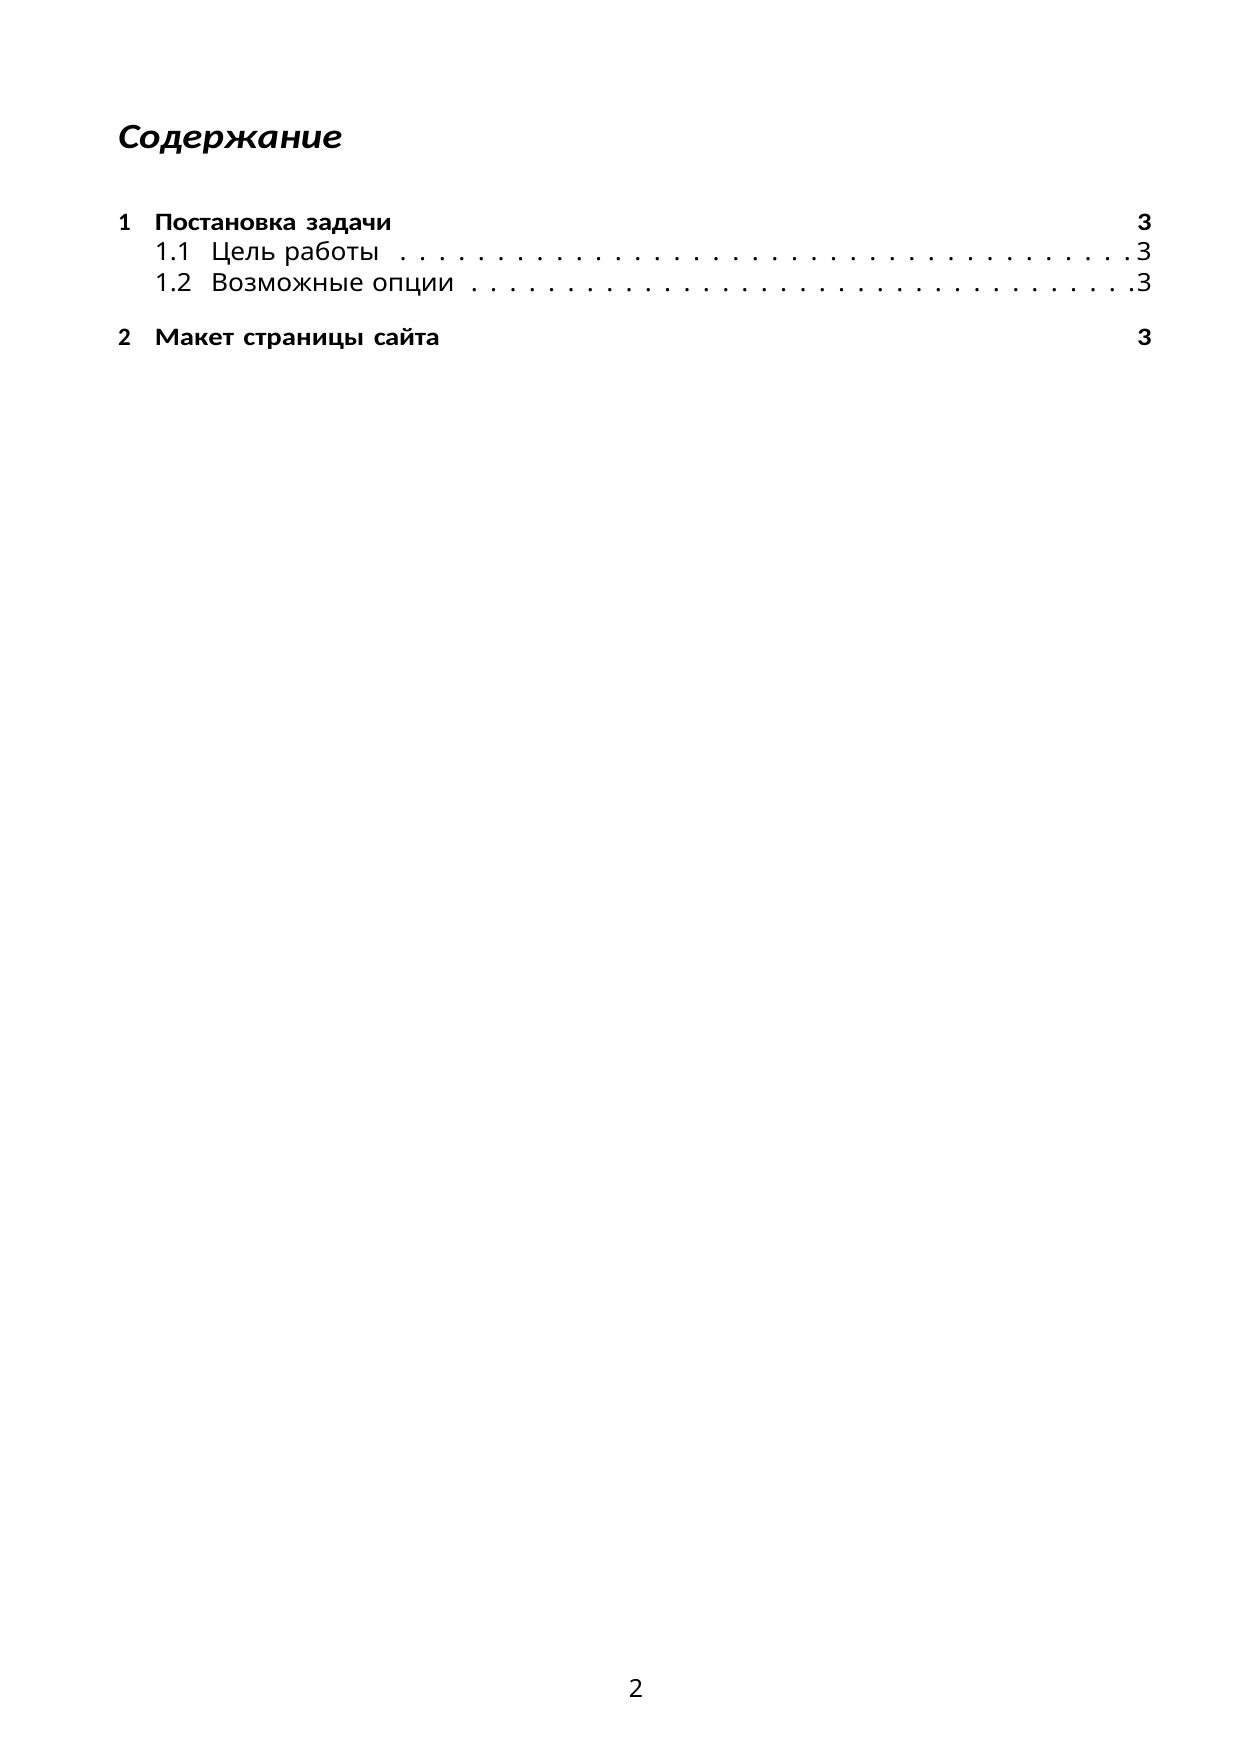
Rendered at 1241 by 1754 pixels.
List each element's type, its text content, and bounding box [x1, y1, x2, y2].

text Содержание [118, 114, 1163, 158]
